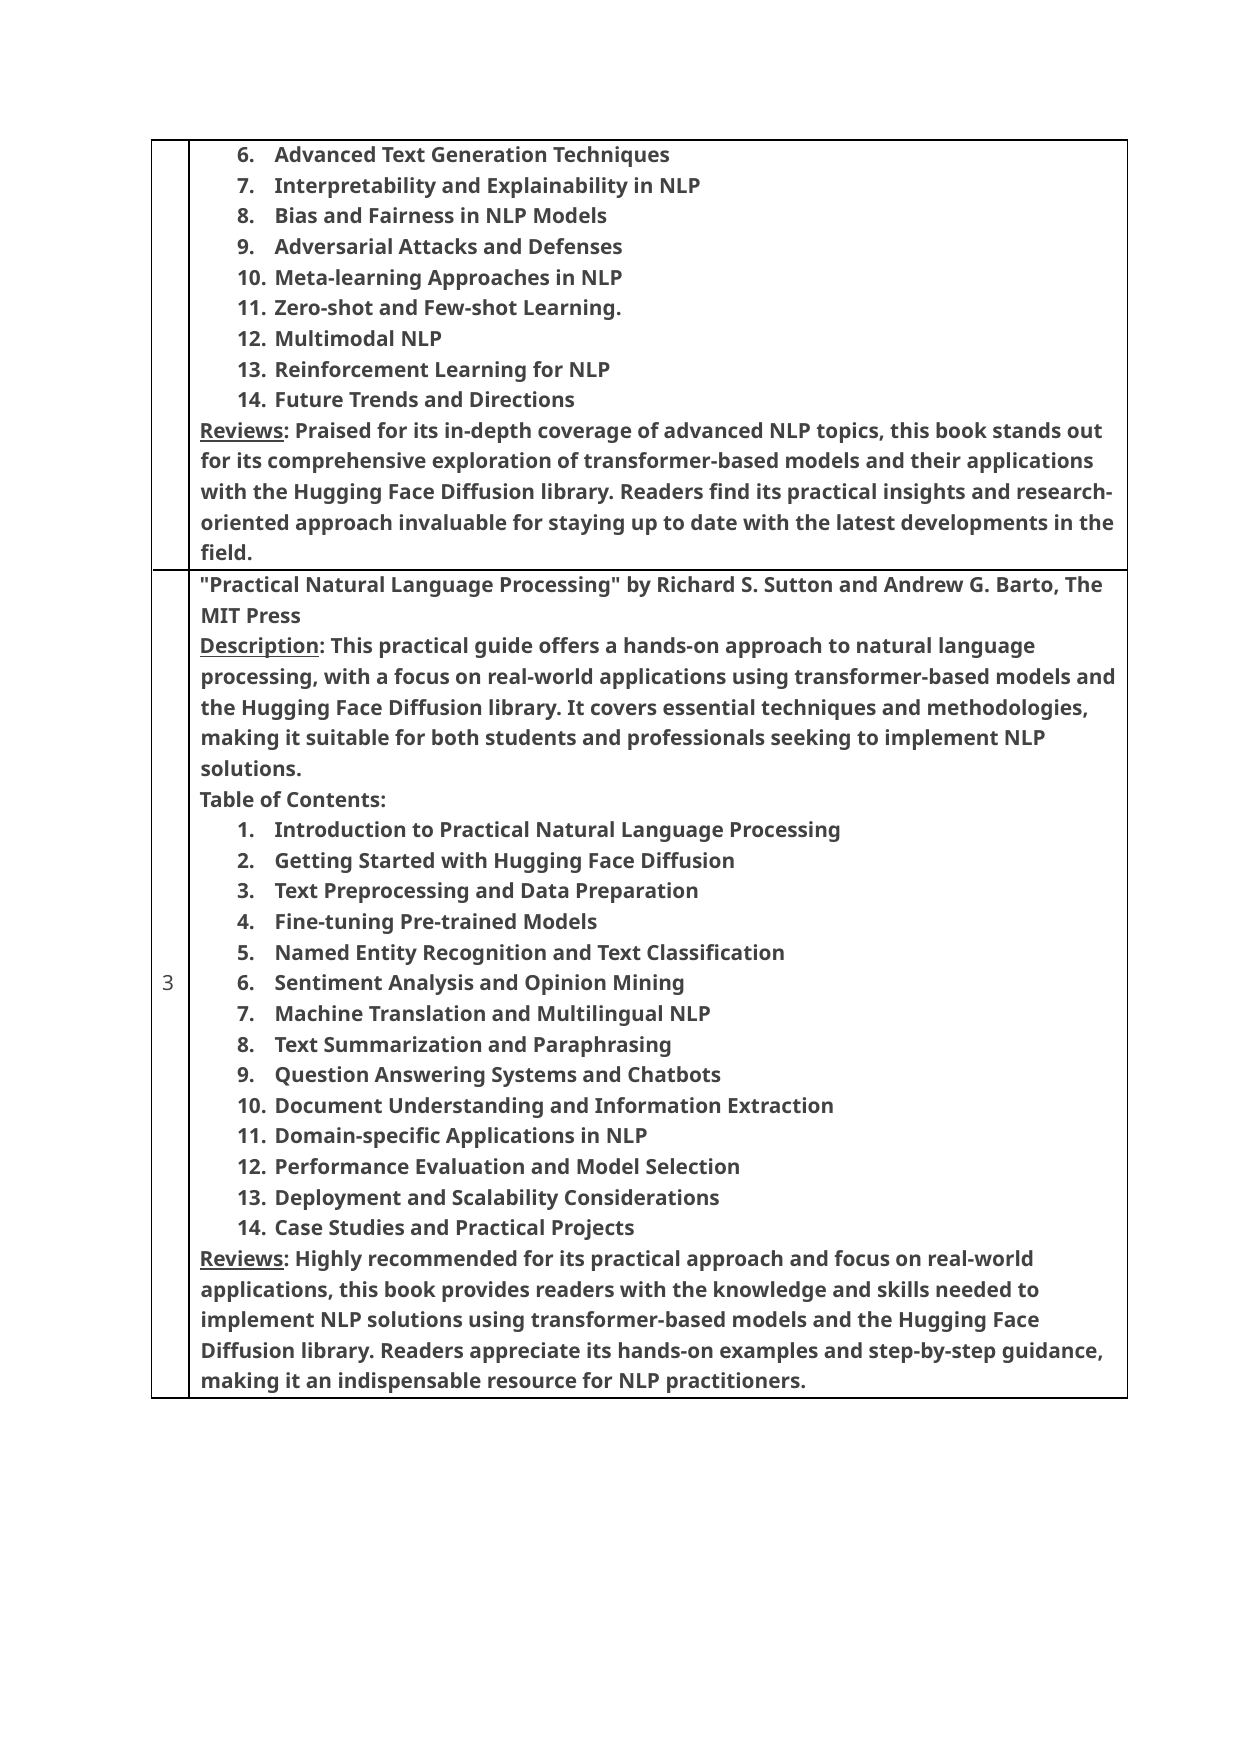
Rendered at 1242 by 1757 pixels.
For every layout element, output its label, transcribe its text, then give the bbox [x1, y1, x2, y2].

table_cell 2 [152, 141, 188, 569]
table_cell "Practical Natural Language Processing" by Richard S. Sutton and Andrew G. Barto, The MIT Press Description: This practical guide offers a hands-on approach to natural language processing, with a focus on real-world applications using transformer-based models and the Hugging Face Diffusion library. It covers essential techniques and methodologies, making it suitable for both students and professionals seeking to implement NLP solutions. Table of Contents: Introduction to Practical Natural Language Processing Getting Started with Hugging Face Diffusion Text Preprocessing and Data Preparation Fine-tuning Pre-trained Models Named Entity Recognition and Text Classification Sentiment Analysis and Opinion Mining Machine Translation and Multilingual NLP Text Summarization and Paraphrasing Question Answering Systems and Chatbots Document Understanding and Information Extraction Domain-specific Applications in NLP Performance Evaluation and Model Selection Deployment and Scalability Considerations Case Studies and Practical Projects Reviews: Highly recommended for its practical approach and focus on real-world applications, this book provides readers with the knowledge and skills needed to implement NLP solutions using transformer-based models and the Hugging Face Diffusion library. Readers appreciate its hands-on examples and step-by-step guidance, making it an indispensable resource for NLP practitioners. [190, 571, 1127, 1397]
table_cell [190, 141, 1127, 569]
table_cell 3 [152, 570, 188, 1397]
